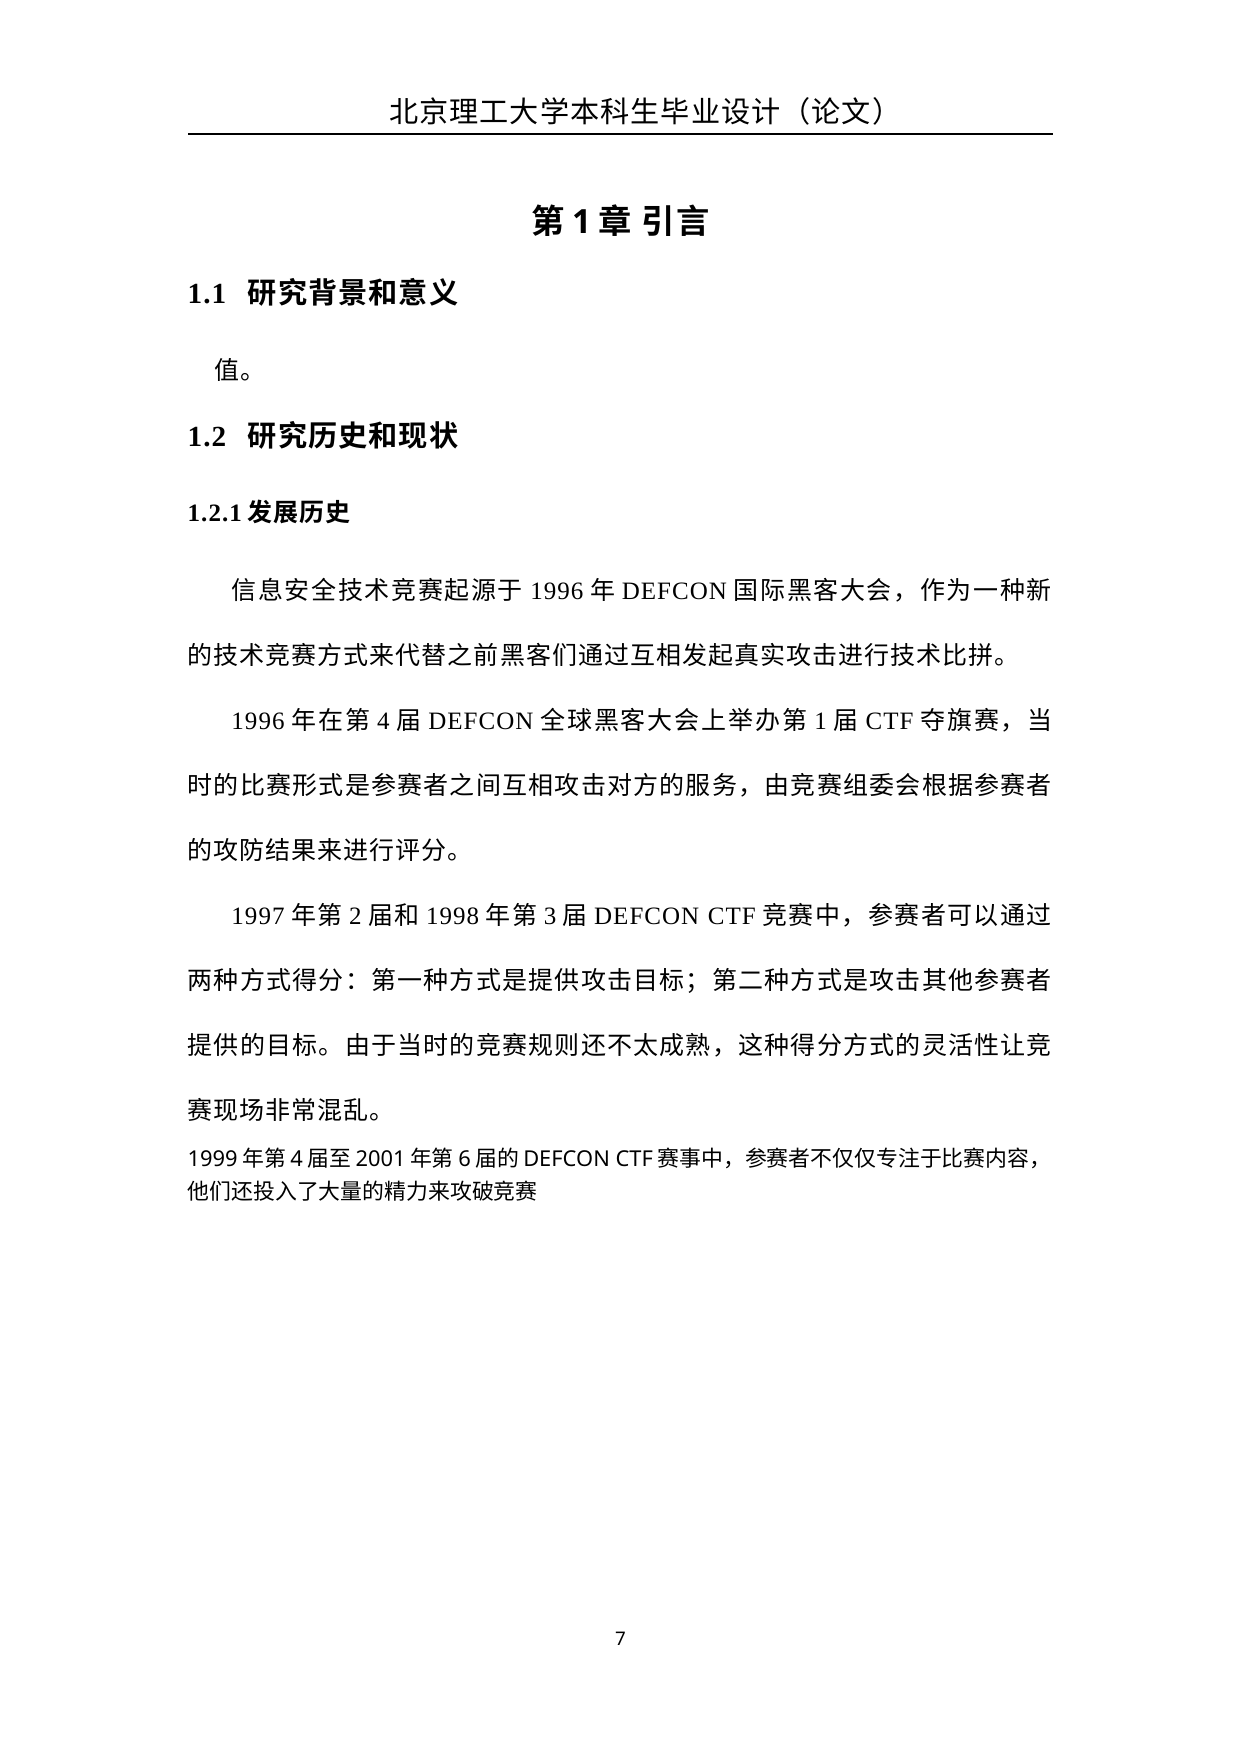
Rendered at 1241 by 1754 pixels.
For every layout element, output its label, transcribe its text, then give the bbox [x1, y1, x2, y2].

text 值。 [187, 336, 1053, 401]
subtitle 研究历史和现状 [187, 401, 1053, 466]
title 第1章 引言 [187, 187, 1053, 252]
text 1999年第4届至2001年第6届的DEFCON CTF赛事中，参赛者不仅仅专注于比赛内容，他们还投入了大量的精力来攻破竞赛 [187, 1141, 1053, 1206]
subtitle 研究背景和意义 [187, 258, 1053, 323]
text 信息安全技术竞赛起源于1996年DEFCON国际黑客大会，作为一种新的技术竞赛方式来代替之前黑客们通过互相发起真实攻击进行技术比拼。 [187, 556, 1053, 686]
text 1997年第2届和1998年第3届DEFCON CTF竞赛中，参赛者可以通过两种方式得分：第一种方式是提供攻击目标；第二种方式是攻击其他参赛者提供的目标。由于当时的竞赛规则还不太成熟，这种得分方式的灵活性让竞赛现场非常混乱。 [187, 881, 1053, 1141]
subtitle 发展历史 [187, 478, 1053, 543]
text 1996年在第4届DEFCON全球黑客大会上举办第1届CTF夺旗赛，当时的比赛形式是参赛者之间互相攻击对方的服务，由竞赛组委会根据参赛者的攻防结果来进行评分。 [187, 686, 1053, 881]
